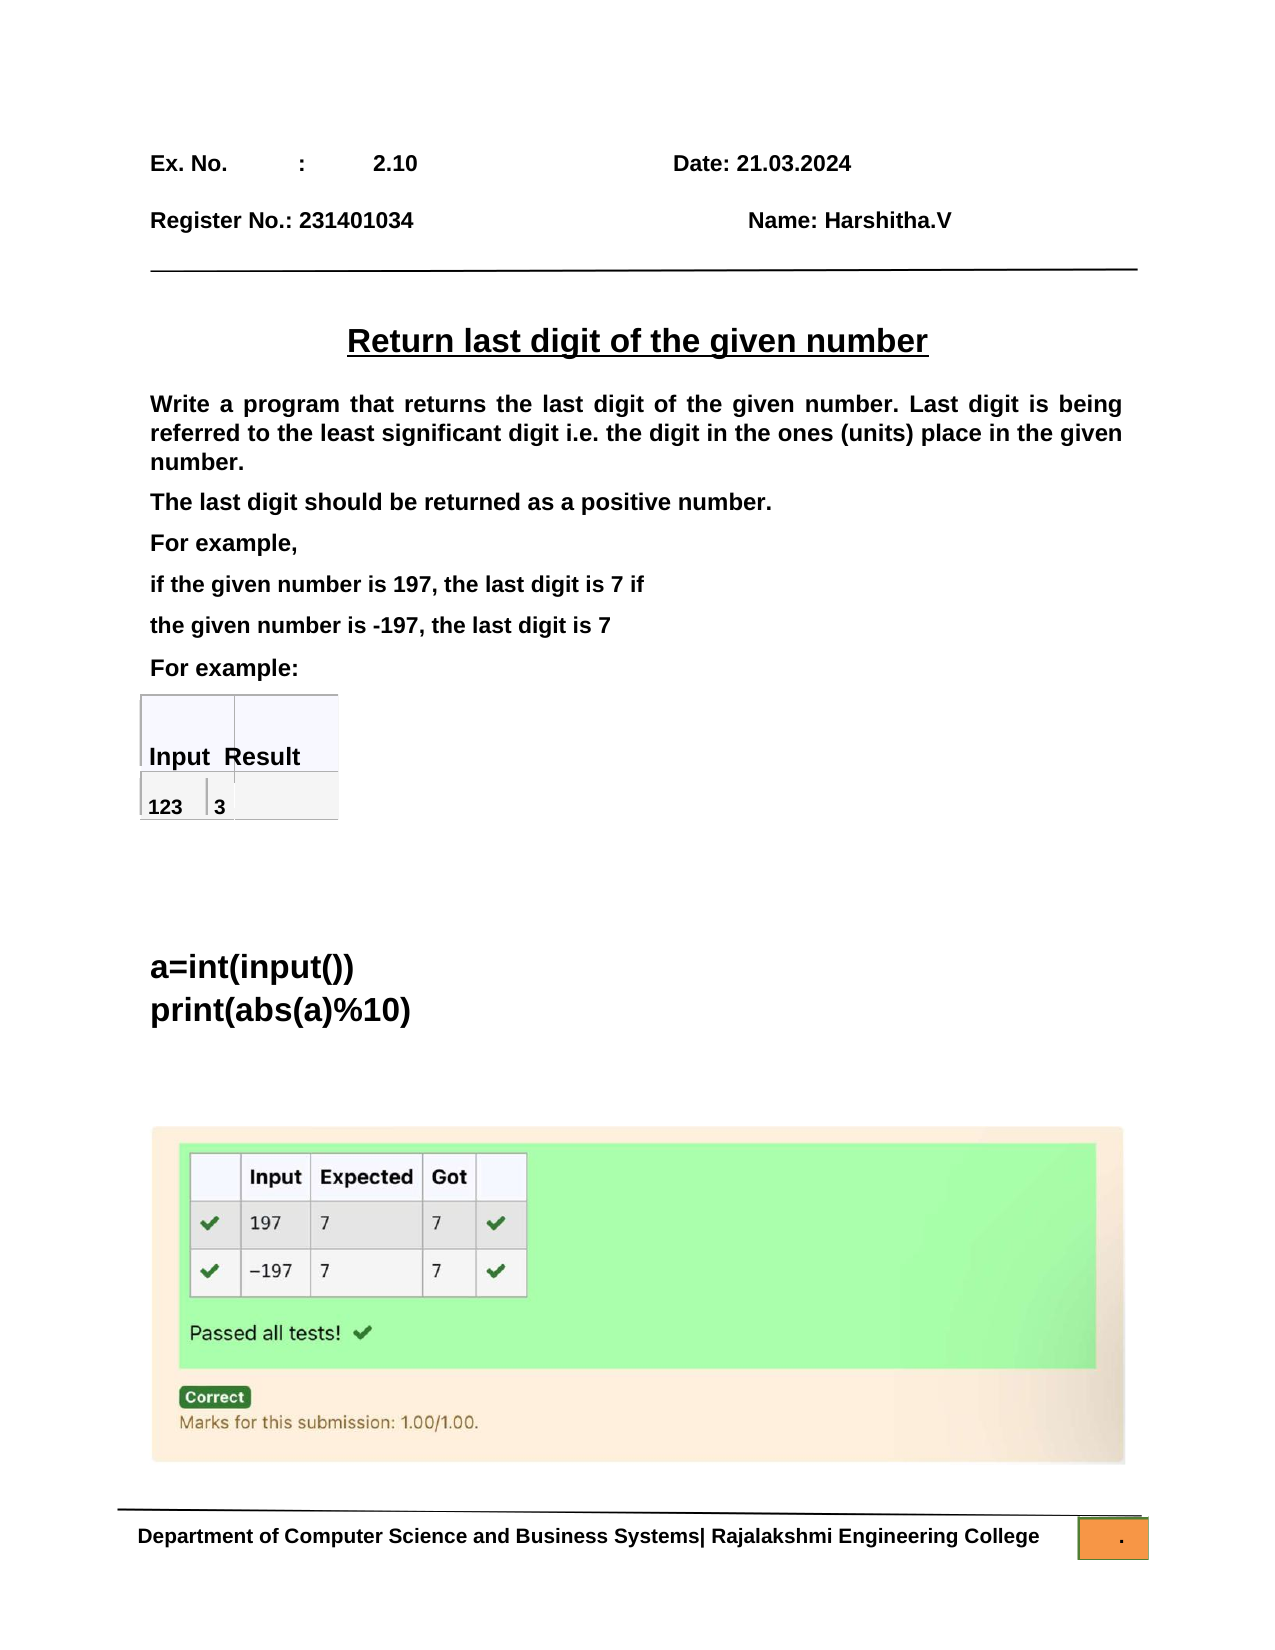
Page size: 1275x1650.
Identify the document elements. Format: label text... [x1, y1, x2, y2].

text print(abs(a)%10) [150, 990, 1125, 1029]
text Return last digit of the given number [137, 321, 1137, 360]
text Write a program that returns the last digit of the given number. Last digit is being referred to the least significant digit i.e. the digit in the ones (units) place in the given number. [150, 389, 1125, 476]
text For example, [150, 529, 1125, 557]
text if the given number is 197, the last digit is 7 if the given number is -197, the last digit is 7 [150, 571, 648, 638]
text For example: [150, 654, 1125, 681]
text Input Result [139, 701, 1125, 771]
text Register No.: 231401034 Name: Harshitha.V [150, 207, 1125, 233]
picture [139, 771, 339, 815]
text The last digit should be returned as a positive number. [150, 488, 1125, 516]
picture [139, 694, 339, 766]
picture [150, 268, 1138, 272]
picture [117, 1508, 1149, 1560]
text Department of Computer Science and Business Systems| Rajalakshmi Engineering College [137, 1524, 1073, 1548]
text a=int(input()) [150, 947, 1125, 986]
picture [149, 1126, 1126, 1465]
text Ex. No. : 2.10 Date: 21.03.2024 [150, 150, 1125, 177]
text 123 3 [139, 778, 1125, 819]
